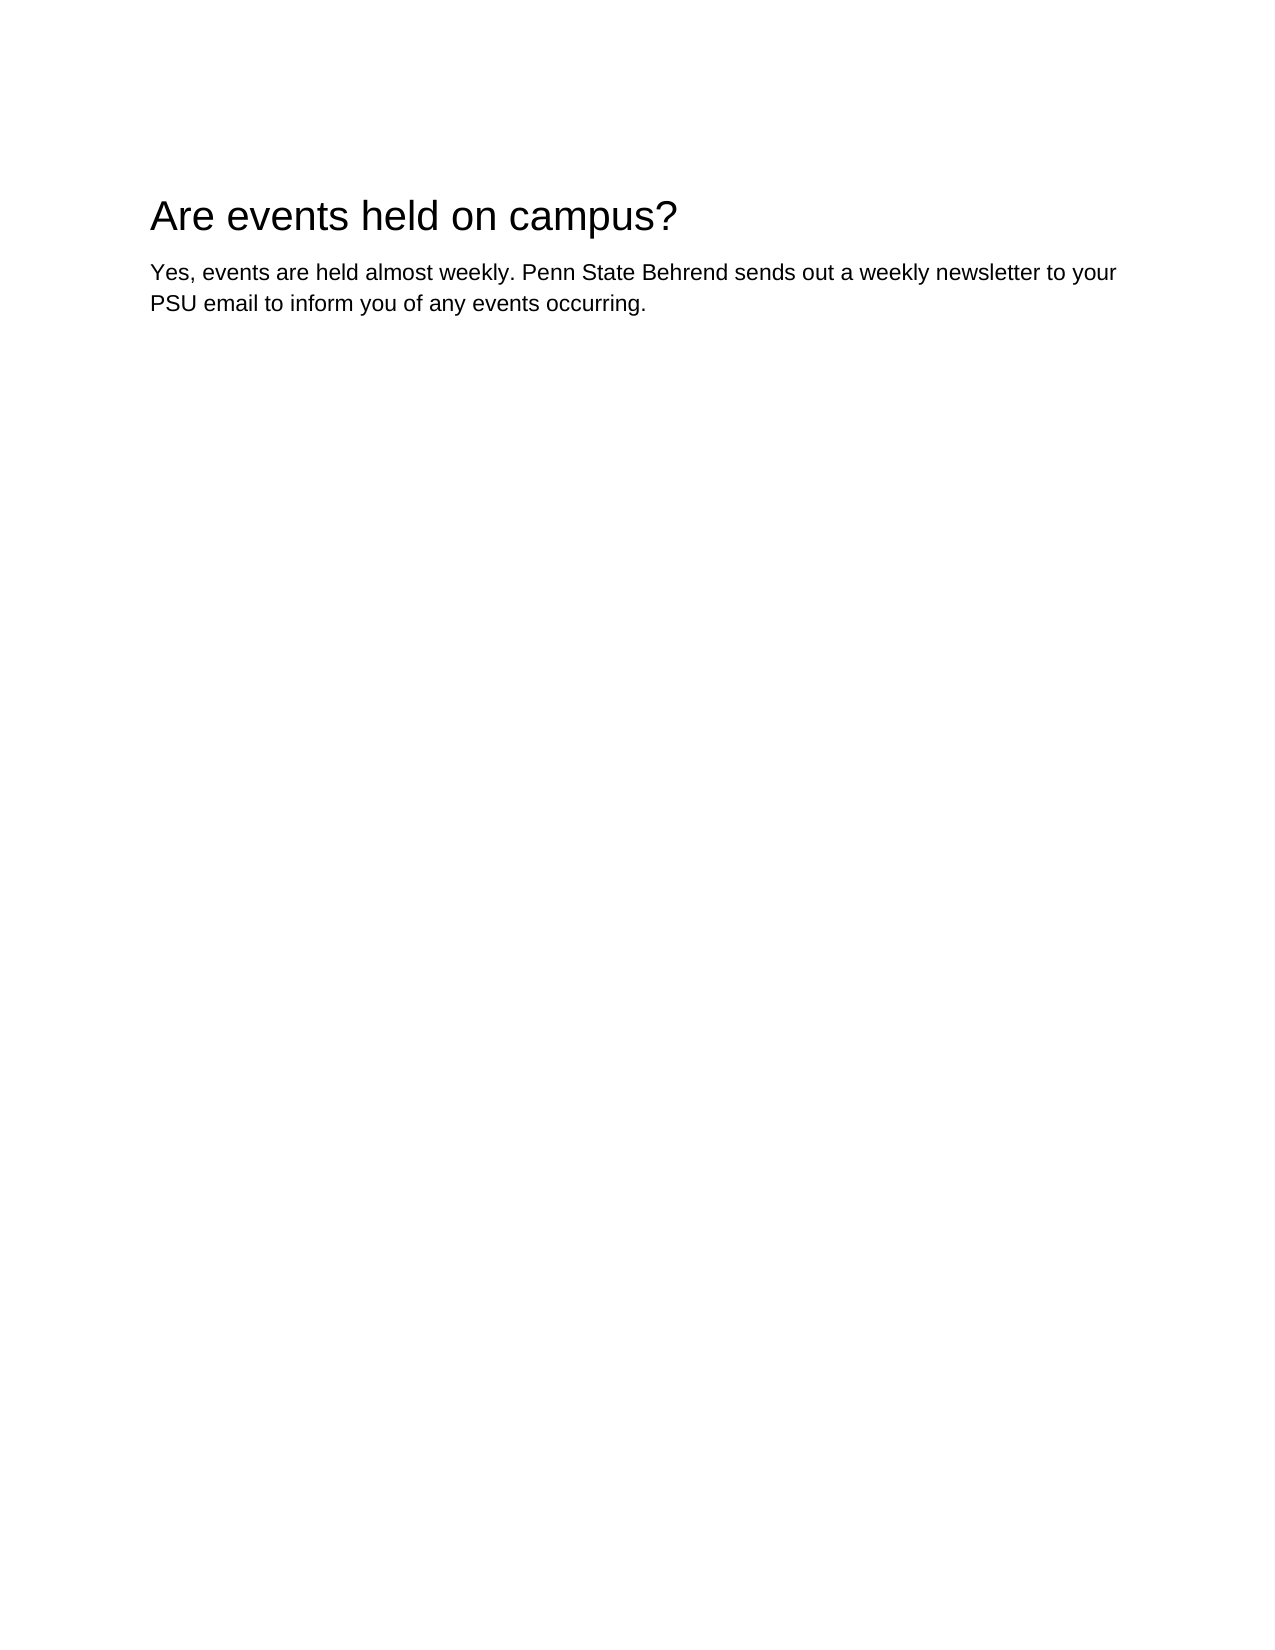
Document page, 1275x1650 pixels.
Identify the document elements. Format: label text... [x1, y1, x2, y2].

subtitle Are events held on campus? [150, 192, 1125, 239]
text Yes, events are held almost weekly. Penn State Behrend sends out a weekly newsletter to your PSU email to inform you of any events occurring. [150, 259, 1125, 316]
